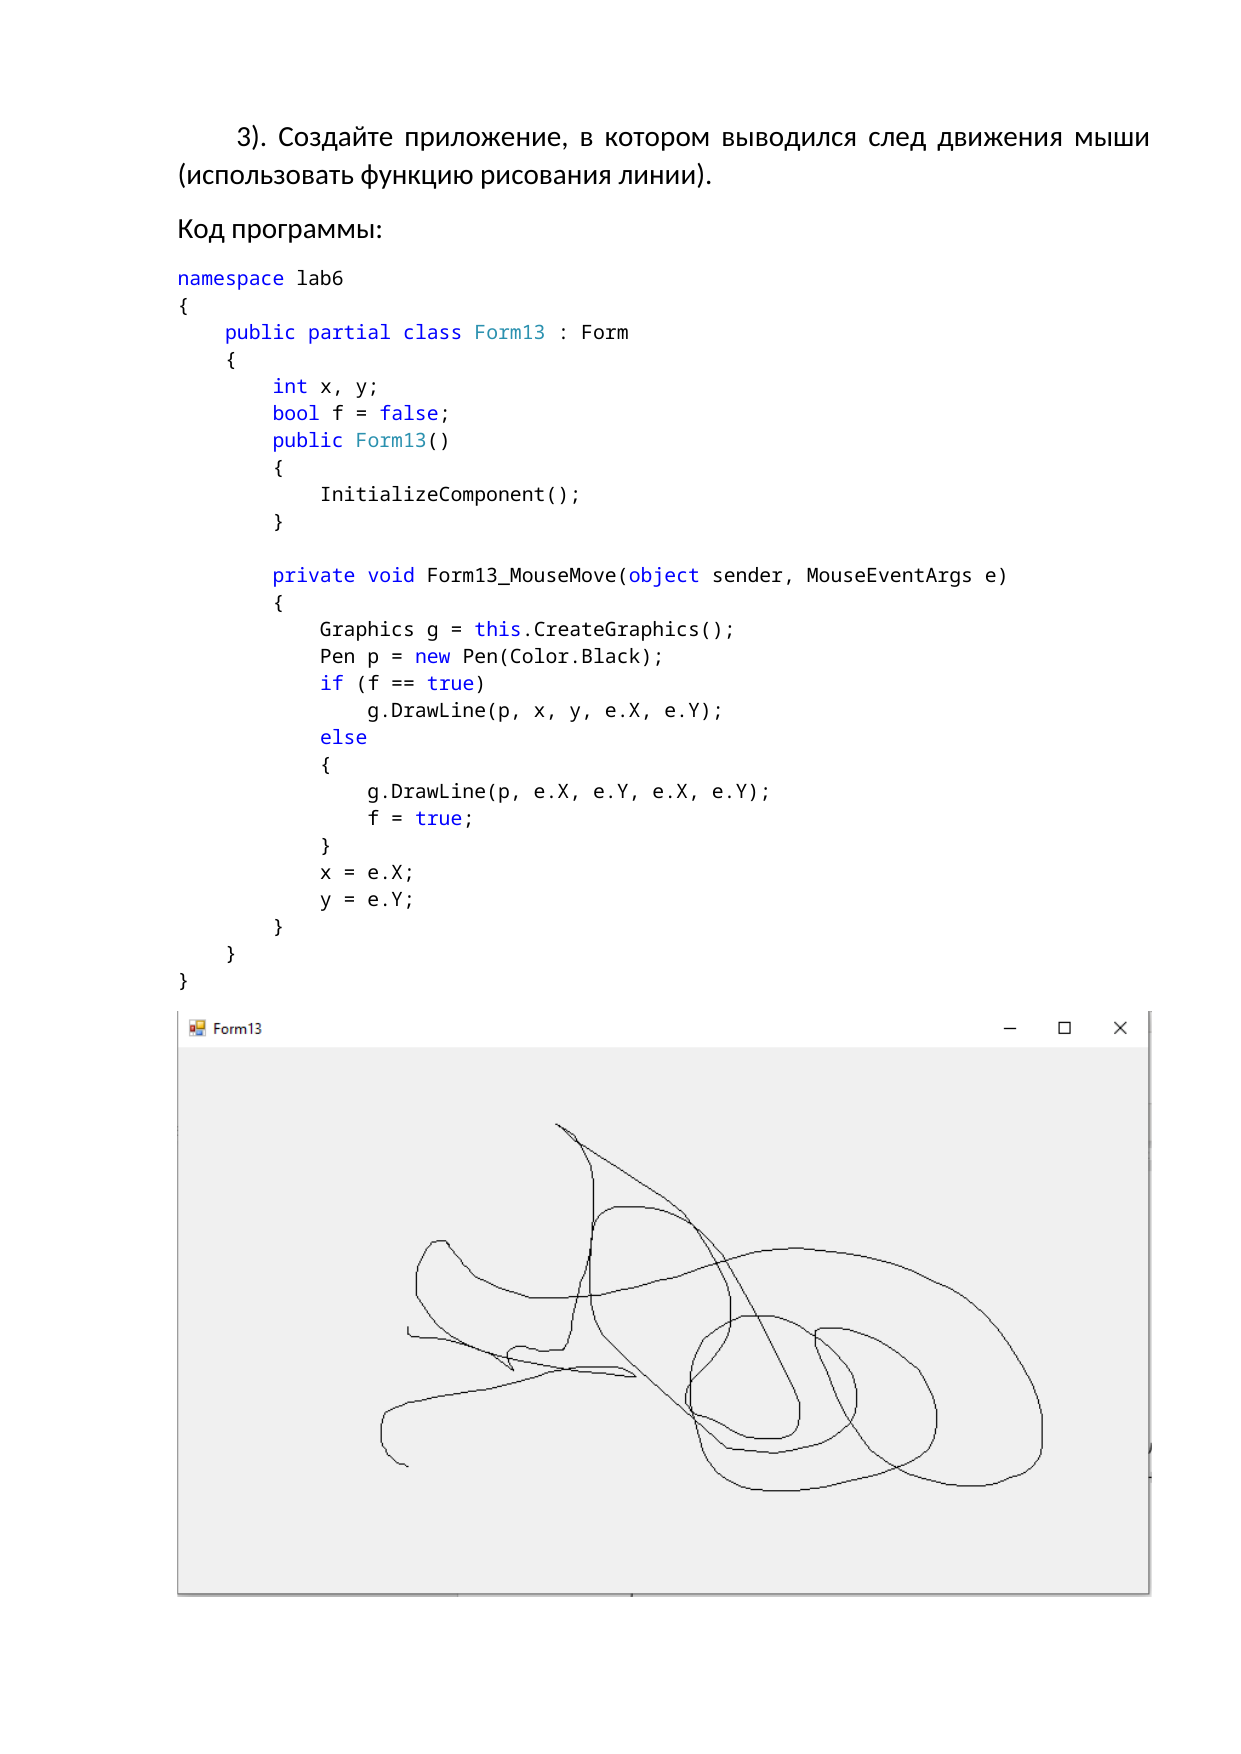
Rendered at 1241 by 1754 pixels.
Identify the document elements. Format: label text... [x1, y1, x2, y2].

text Код программы: [177, 210, 1152, 246]
text g.DrawLine(p, e.X, e.Y, e.X, e.Y); [177, 777, 1152, 804]
text { [177, 750, 1152, 777]
text private void Form13_MouseMove(object sender, MouseEventArgs e) [177, 561, 1152, 588]
text } [177, 939, 1152, 966]
text public partial class Form13 : Form [177, 318, 1152, 346]
text f = true; [177, 804, 1152, 831]
text InitializeComponent(); [177, 480, 1152, 507]
text Pen p = new Pen(Color.Black); [177, 642, 1152, 669]
text g.DrawLine(p, x, y, e.X, e.Y); [177, 696, 1152, 723]
text y = e.Y; [177, 885, 1152, 912]
text else [177, 723, 1152, 750]
text x = e.X; [177, 858, 1152, 885]
text } [177, 912, 1152, 939]
text namespace lab6 [177, 264, 1152, 292]
text if (f == true) [177, 669, 1152, 696]
text Graphics g = this.CreateGraphics(); [177, 615, 1152, 642]
text { [177, 588, 1152, 615]
text bool f = false; [177, 399, 1152, 426]
text int x, y; [177, 372, 1152, 399]
text } [177, 507, 1152, 534]
text { [177, 292, 1152, 318]
text { [177, 453, 1152, 480]
text } [177, 831, 1152, 858]
text 3). Создайте приложение, в котором выводился след движения мыши (использовать функцию рисования линии). [177, 118, 1152, 191]
text { [177, 346, 1152, 372]
picture [177, 1011, 1152, 1597]
text public Form13() [177, 426, 1152, 453]
text } [177, 966, 1152, 993]
